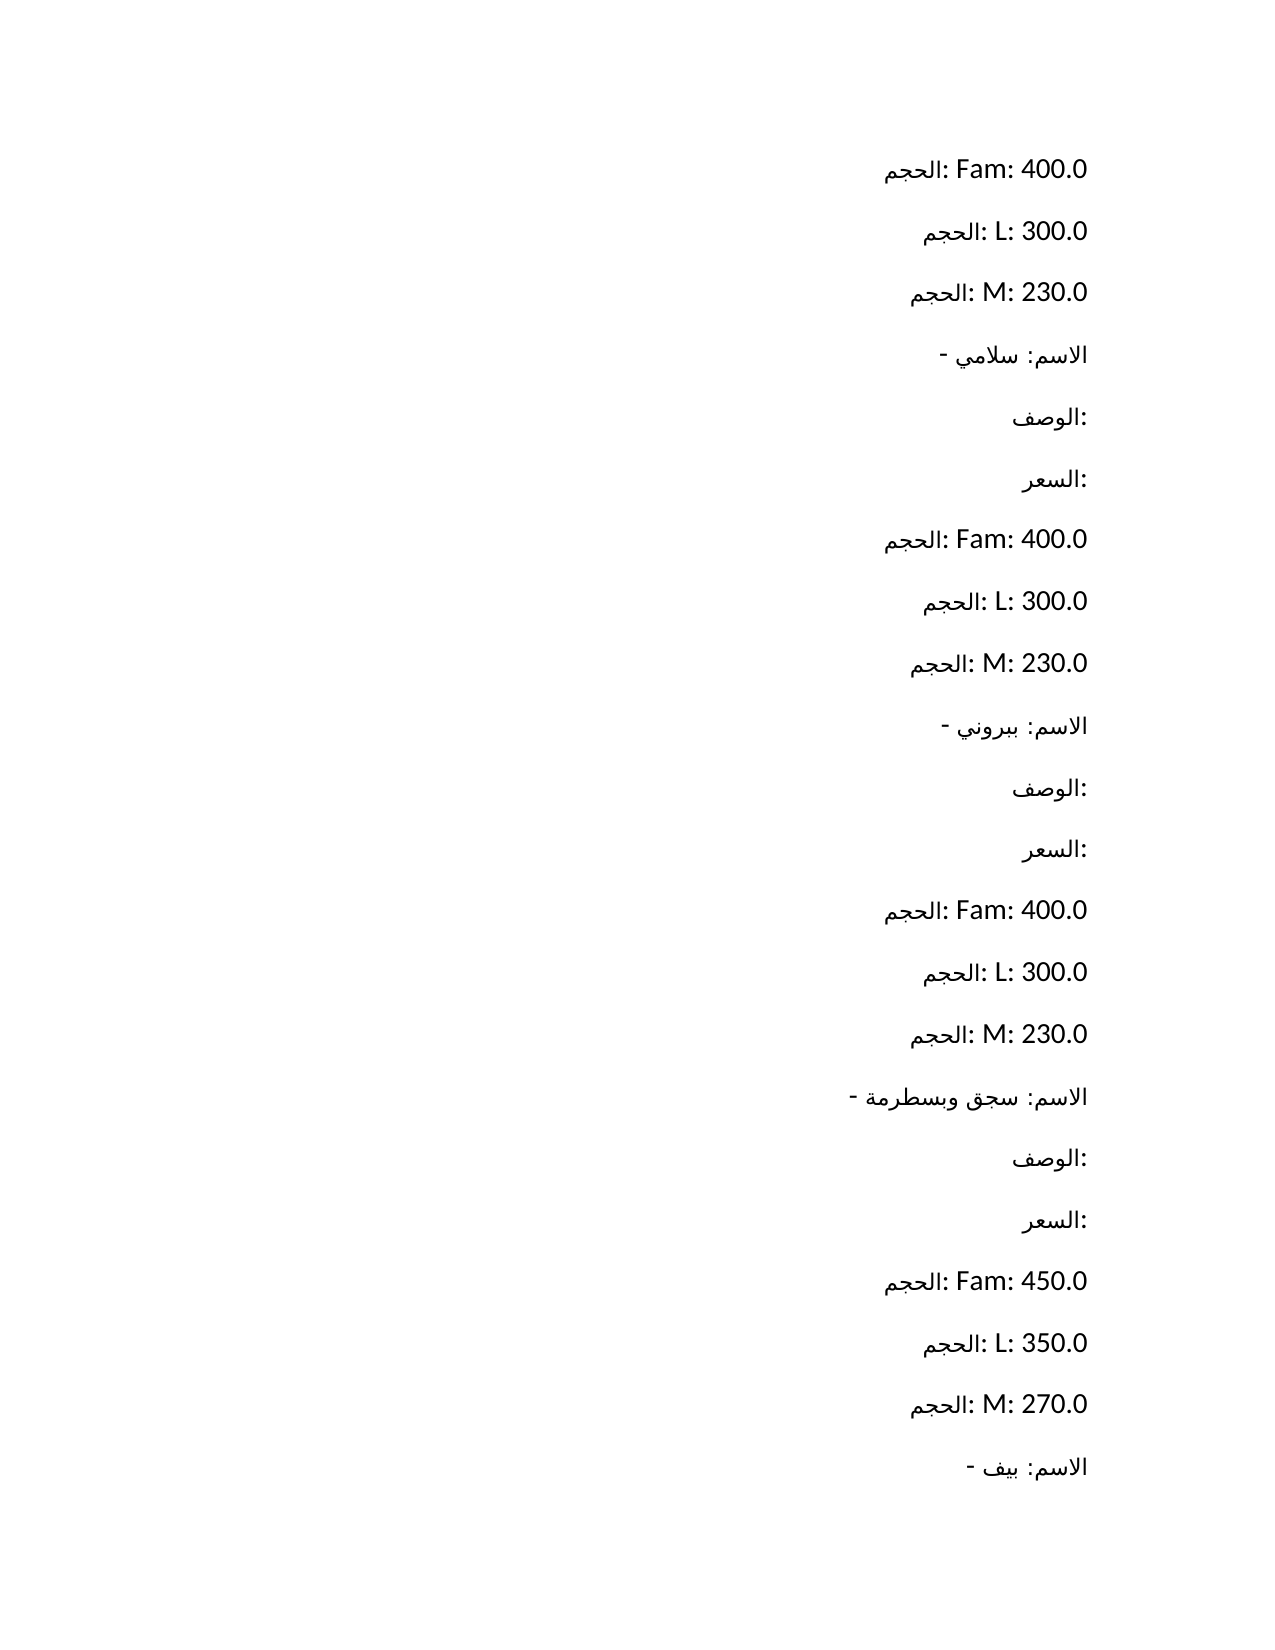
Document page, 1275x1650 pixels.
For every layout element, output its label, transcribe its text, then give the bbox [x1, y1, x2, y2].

text الحجم: M: 230.0 [187, 1015, 1087, 1050]
text الوصف: [187, 1138, 1087, 1174]
text الحجم: L: 300.0 [187, 212, 1087, 247]
text السعر: [187, 459, 1087, 494]
text - الاسم: سجق وبسطرمة [187, 1077, 1087, 1112]
text السعر: [187, 829, 1087, 865]
text الحجم: Fam: 400.0 [187, 891, 1087, 927]
text الحجم: M: 230.0 [187, 273, 1087, 309]
text الحجم: M: 230.0 [187, 644, 1087, 680]
text الحجم: Fam: 400.0 [187, 150, 1087, 186]
text - الاسم: ببروني [187, 706, 1087, 742]
text الوصف: [187, 768, 1087, 803]
text الحجم: L: 300.0 [187, 953, 1087, 989]
text الحجم: L: 350.0 [187, 1324, 1087, 1359]
text الحجم: Fam: 450.0 [187, 1262, 1087, 1297]
text السعر: [187, 1200, 1087, 1236]
text الحجم: M: 270.0 [187, 1385, 1087, 1421]
text - الاسم: بيف [187, 1447, 1087, 1483]
text الوصف: [187, 397, 1087, 433]
text الحجم: L: 300.0 [187, 582, 1087, 618]
text الحجم: Fam: 400.0 [187, 521, 1087, 556]
text - الاسم: سلامي [187, 335, 1087, 371]
